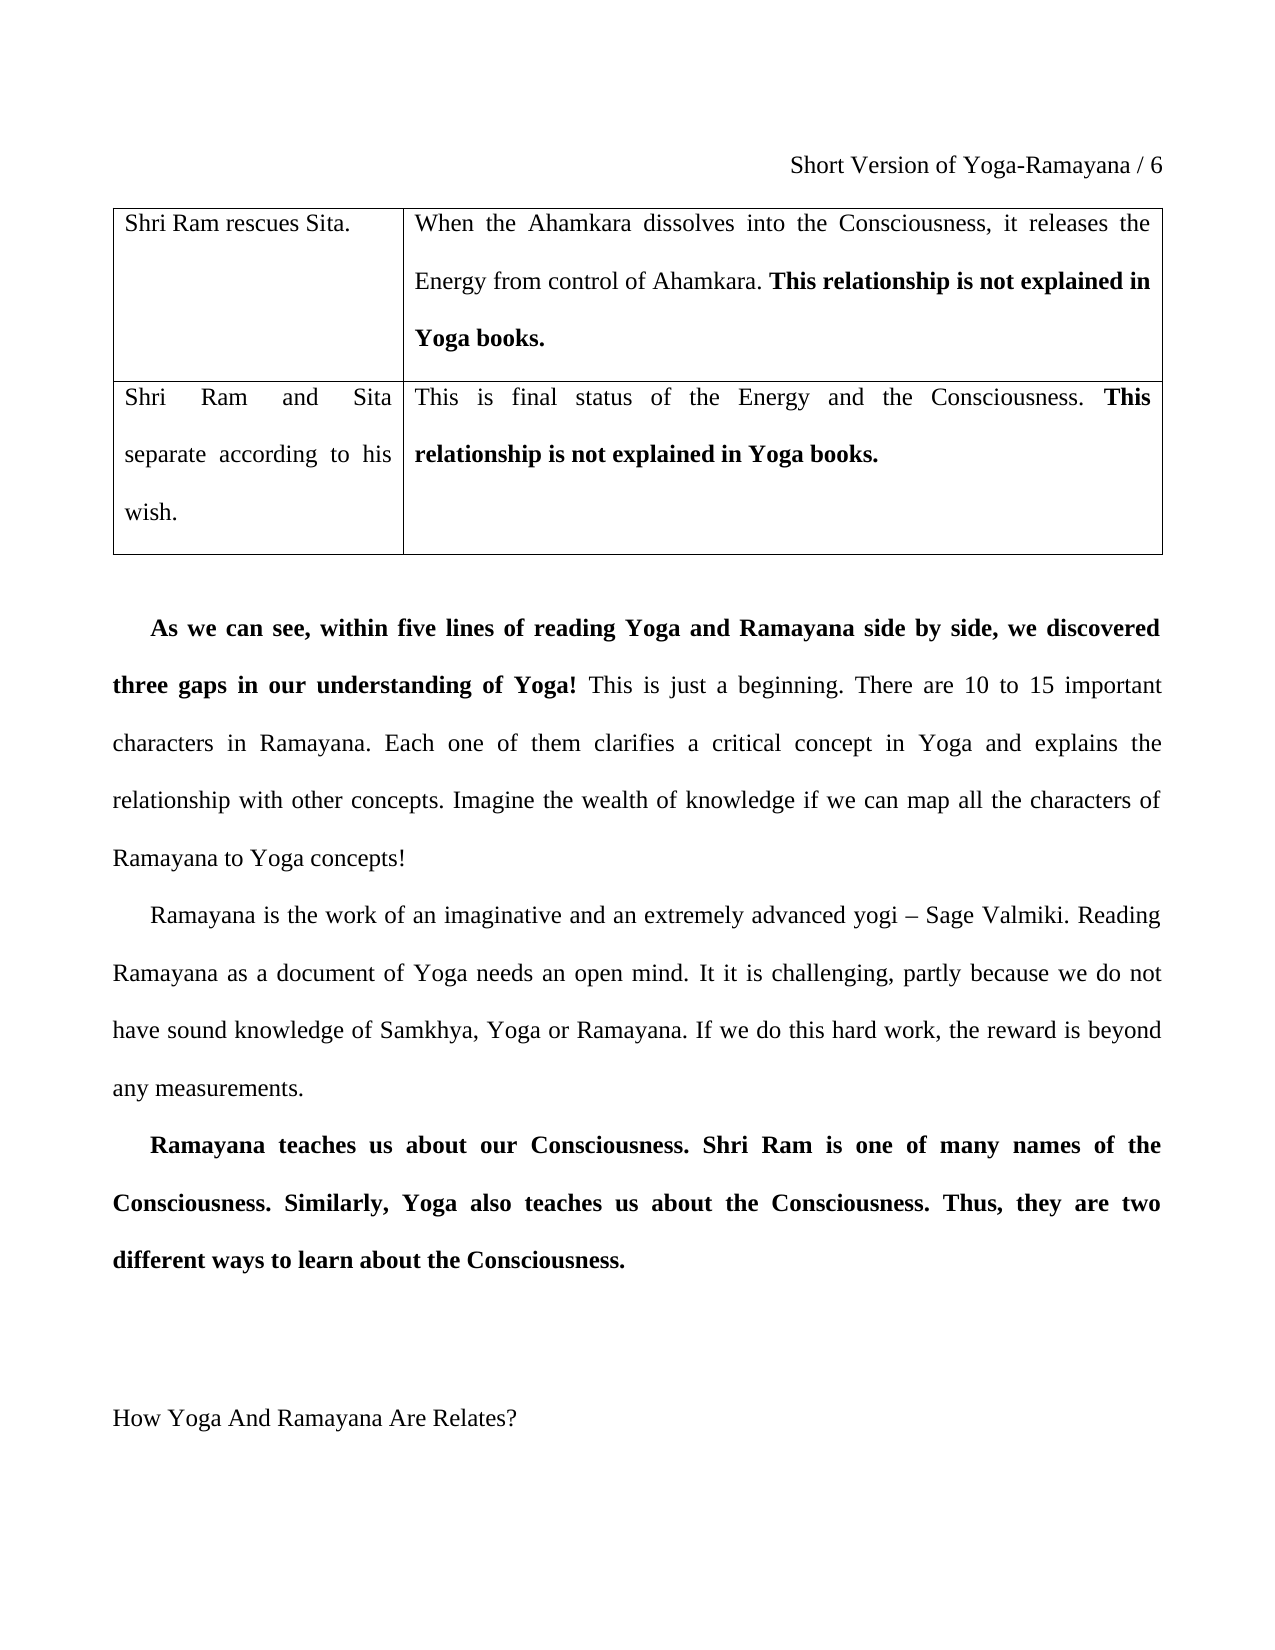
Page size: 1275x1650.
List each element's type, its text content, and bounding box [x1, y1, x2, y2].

text As we can see, within five lines of reading Yoga and Ramayana side by side, we discovered three gaps in our understanding of Yoga! This is just a beginning. There are 10 to 15 important characters in Ramayana. Each one of them clarifies a critical concept in Yoga and explains the relationship with other concepts. Imagine the wealth of knowledge if we can map all the characters of Ramayana to Yoga concepts! [112, 613, 1162, 872]
subtitle How Yoga And Ramayana Are Relates? [112, 1403, 1162, 1432]
text Ramayana is the work of an imaginative and an extremely advanced yogi – Sage Valmiki. Reading Ramayana as a document of Yoga needs an open mind. It it is challenging, partly because we do not have sound knowledge of Samkhya, Yoga or Ramayana. If we do this hard work, the reward is beyond any measurements. [112, 900, 1162, 1102]
table_cell When the Ahamkara dissolves into the Consciousness, it releases the Energy from control of Ahamkara. This relationship is not explained in Yoga books. [404, 209, 1162, 381]
table_cell Shri Ram rescues Sita. [114, 209, 403, 381]
table_cell This is final status of the Energy and the Consciousness. This relationship is not explained in Yoga books. [404, 382, 1162, 554]
table_cell Shri Ram and Sita separate according to his wish. [114, 382, 403, 554]
text Ramayana teaches us about our Consciousness. Shri Ram is one of many names of the Consciousness. Similarly, Yoga also teaches us about the Consciousness. Thus, they are two different ways to learn about the Consciousness. [112, 1130, 1162, 1274]
